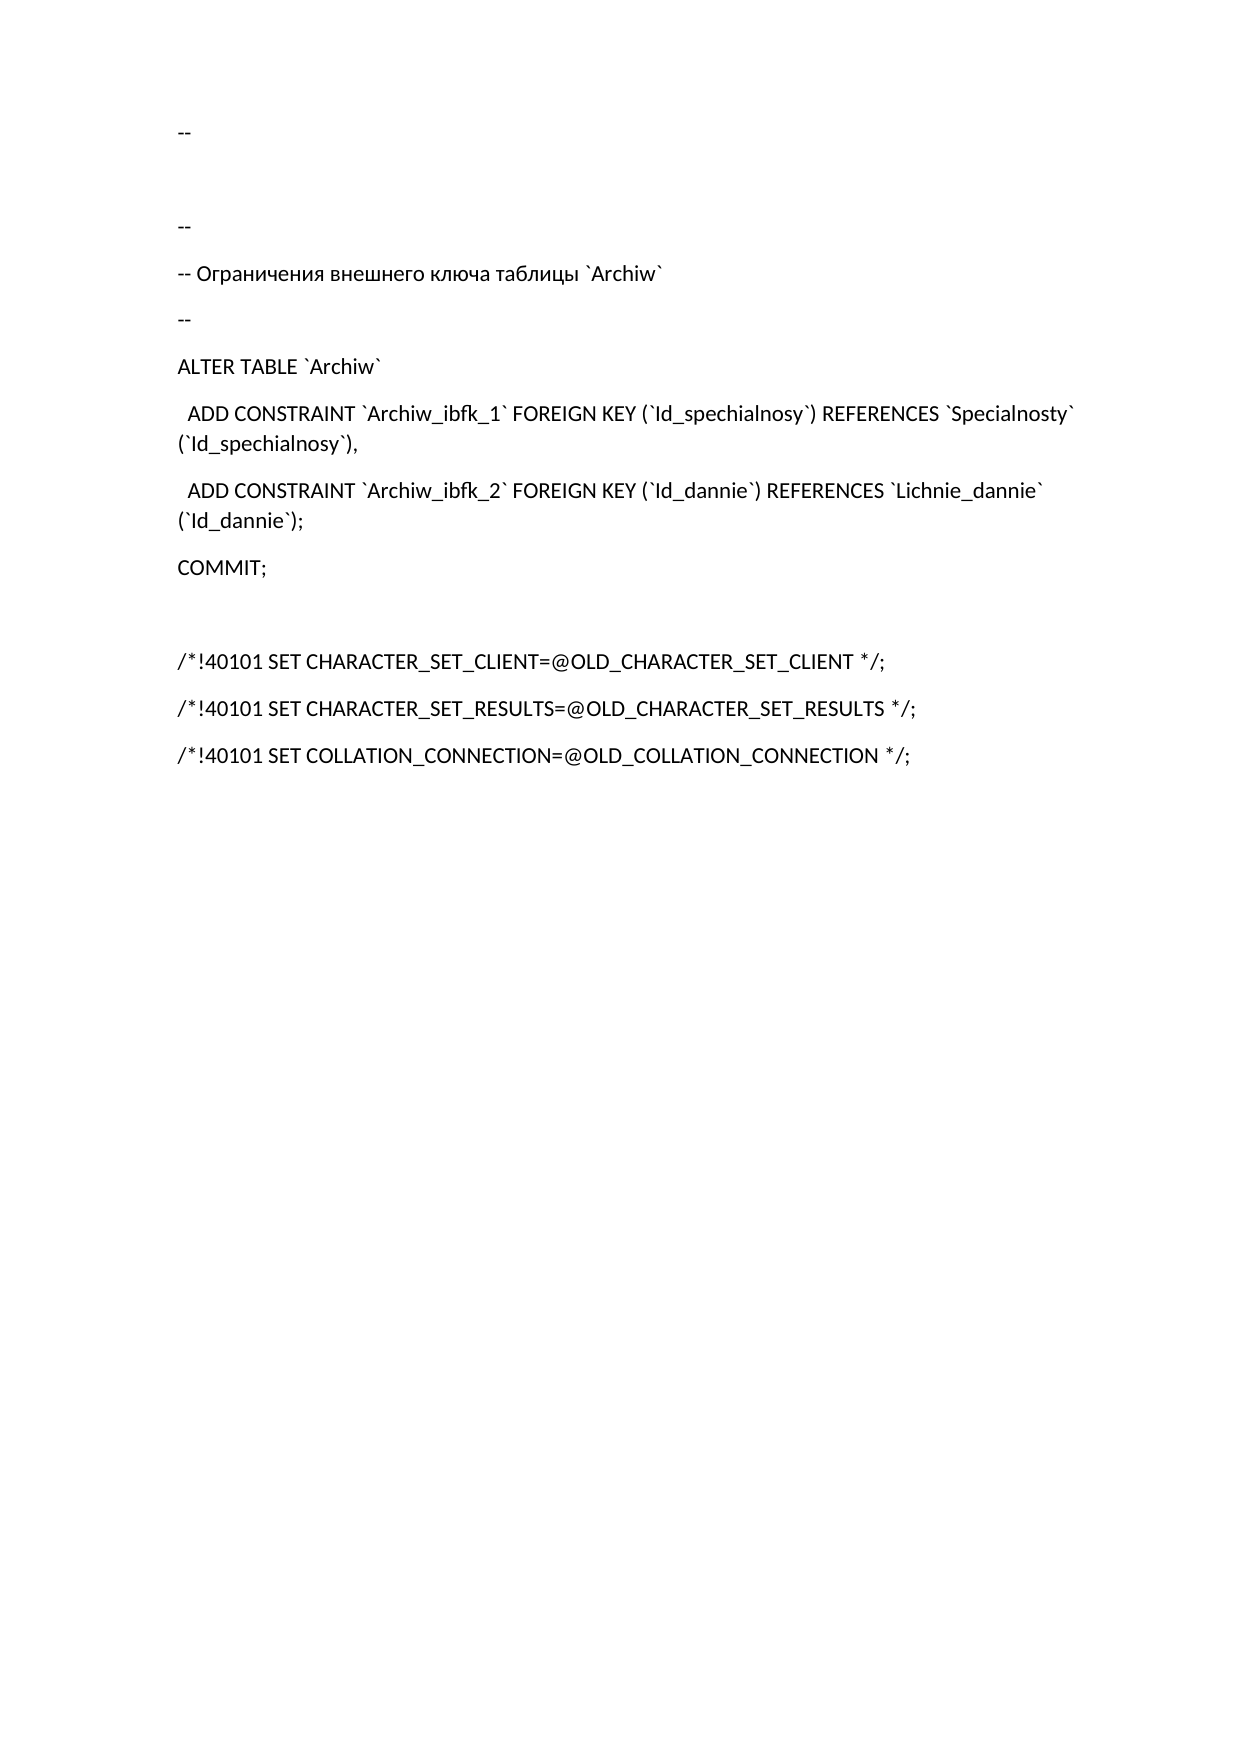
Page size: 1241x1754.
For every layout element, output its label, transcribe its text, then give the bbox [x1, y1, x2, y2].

text -- [177, 118, 1152, 146]
text -- Ограничения внешнего ключа таблицы `Archiw` [177, 259, 1152, 287]
text -- [177, 306, 1152, 334]
text ADD CONSTRAINT `Archiw_ibfk_2` FOREIGN KEY (`Id_dannie`) REFERENCES `Lichnie_dannie` (`Id_dannie`); [177, 476, 1152, 535]
text ALTER TABLE `Archiw` [177, 352, 1152, 381]
text /*!40101 SET CHARACTER_SET_CLIENT=@OLD_CHARACTER_SET_CLIENT */; [177, 647, 1152, 675]
text ADD CONSTRAINT `Archiw_ibfk_1` FOREIGN KEY (`Id_spechialnosy`) REFERENCES `Specialnosty` (`Id_spechialnosy`), [177, 399, 1152, 458]
text COMMIT; [177, 553, 1152, 582]
text /*!40101 SET CHARACTER_SET_RESULTS=@OLD_CHARACTER_SET_RESULTS */; [177, 694, 1152, 722]
text -- [177, 212, 1152, 240]
text /*!40101 SET COLLATION_CONNECTION=@OLD_COLLATION_CONNECTION */; [177, 741, 1152, 769]
